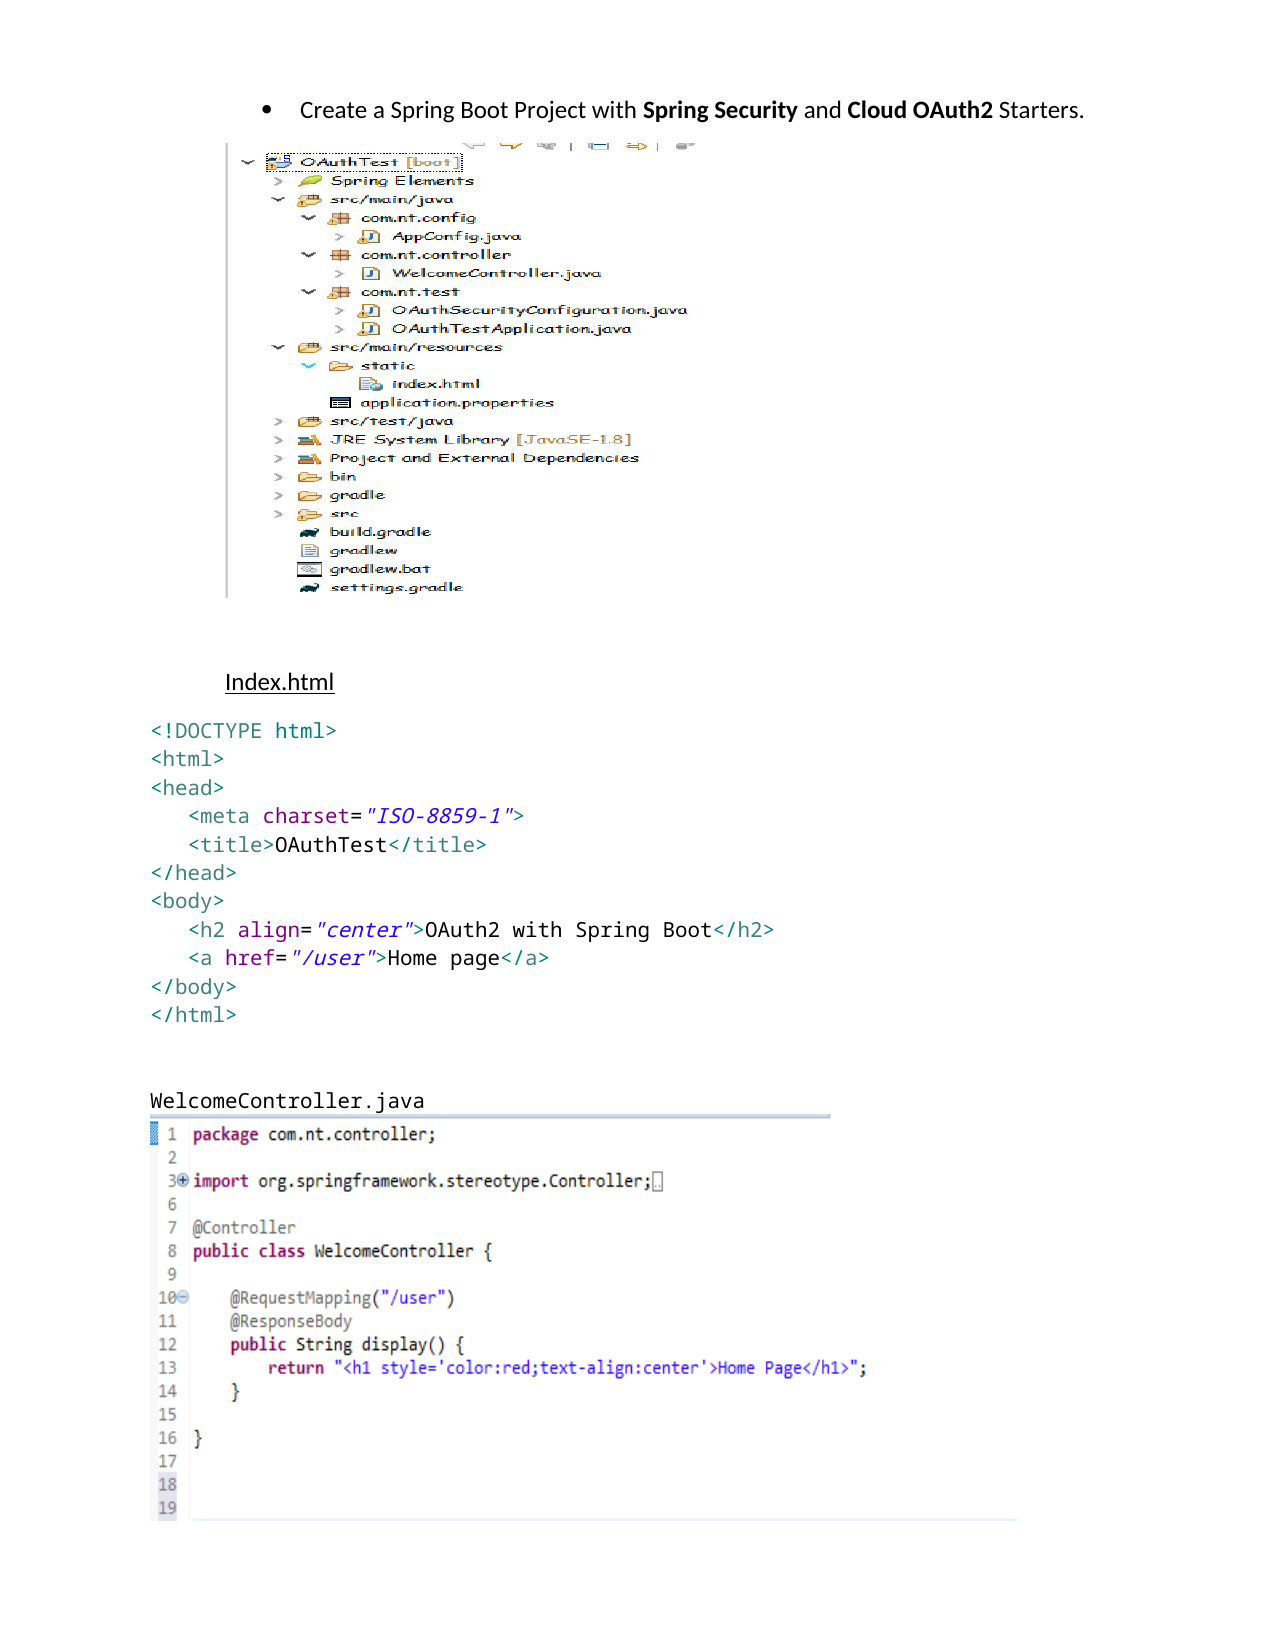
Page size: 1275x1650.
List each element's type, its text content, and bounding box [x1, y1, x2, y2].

text <meta charset="ISO-8859-1"> [150, 801, 1125, 830]
text <a href="/user">Home page</a> [150, 943, 1125, 972]
text </body> [150, 972, 1125, 1000]
text </head> [150, 858, 1125, 887]
text <head> [150, 773, 1125, 801]
text <body> [150, 887, 1125, 915]
picture [150, 1114, 1018, 1521]
text <html> [150, 744, 1125, 773]
picture [225, 143, 747, 598]
text WelcomeController.java [150, 1086, 1125, 1114]
text <h2 align="center">OAuth2 with Spring Boot</h2> [150, 915, 1125, 943]
text <title>OAuthTest</title> [150, 830, 1125, 858]
text </html> [150, 1000, 1125, 1029]
text <!DOCTYPE html> [150, 716, 1125, 744]
list Create a Spring Boot Project with Spring Security and Cloud OAuth2 Starters. [262, 94, 1125, 124]
text Index.html [150, 666, 1125, 697]
